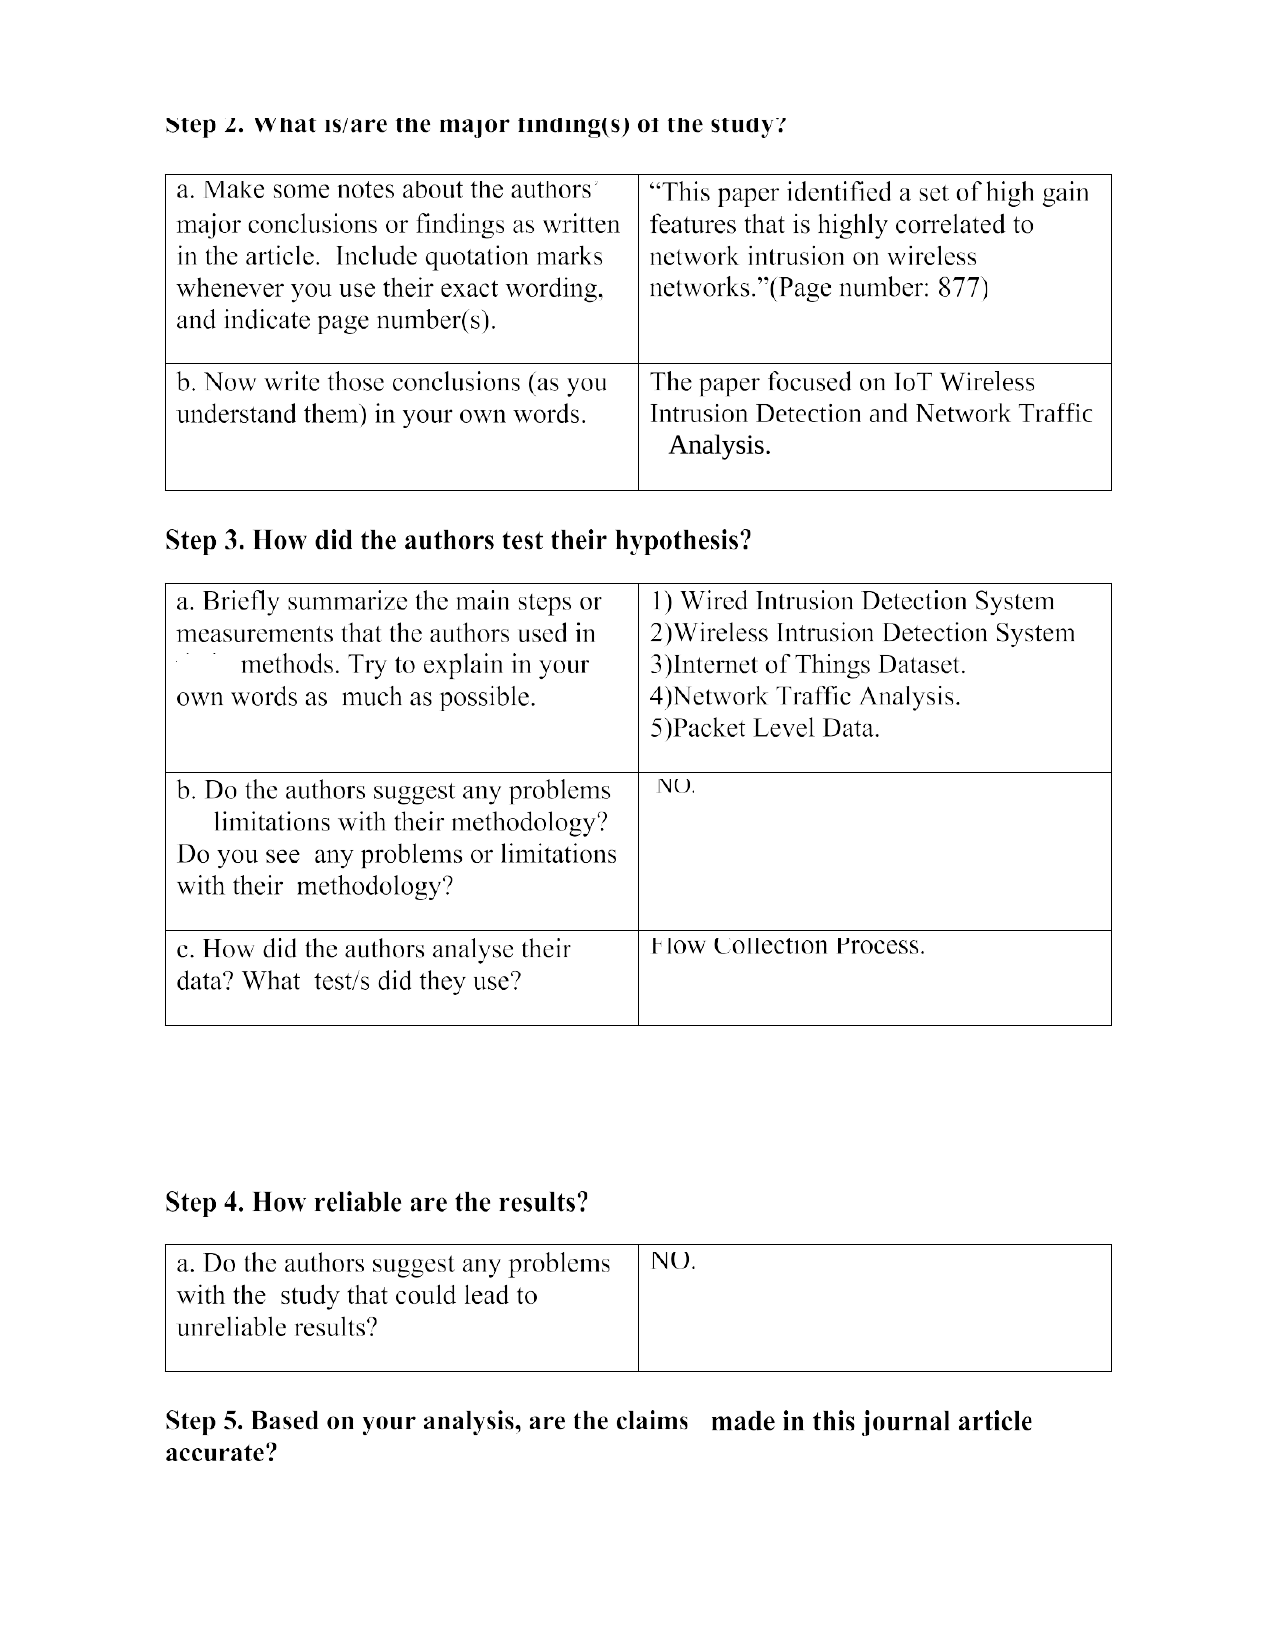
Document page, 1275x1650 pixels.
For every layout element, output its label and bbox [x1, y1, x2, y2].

table_cell [639, 931, 1111, 1024]
picture [176, 1252, 610, 1336]
table_header [166, 1245, 638, 1371]
picture [166, 1191, 588, 1217]
picture [649, 181, 1088, 265]
picture [177, 181, 598, 198]
picture [166, 1410, 688, 1461]
picture [177, 938, 571, 995]
picture [176, 371, 607, 428]
table_cell [166, 931, 638, 1024]
table_cell [166, 773, 638, 930]
picture [176, 213, 620, 334]
picture [711, 1410, 1032, 1436]
picture [166, 529, 751, 555]
picture [939, 276, 988, 302]
picture [176, 590, 602, 642]
table_header [166, 584, 638, 772]
table_header [639, 1245, 1111, 1371]
picture [650, 590, 1075, 742]
table_header [639, 175, 1111, 363]
picture [166, 118, 786, 138]
picture [656, 779, 694, 793]
table_header [166, 175, 638, 363]
picture [650, 938, 924, 954]
table_cell [639, 364, 1111, 490]
picture [650, 371, 1093, 422]
table_header [639, 584, 1111, 772]
picture [649, 276, 928, 302]
table_cell [166, 364, 638, 490]
table_cell [639, 773, 1111, 930]
picture [649, 1252, 695, 1269]
